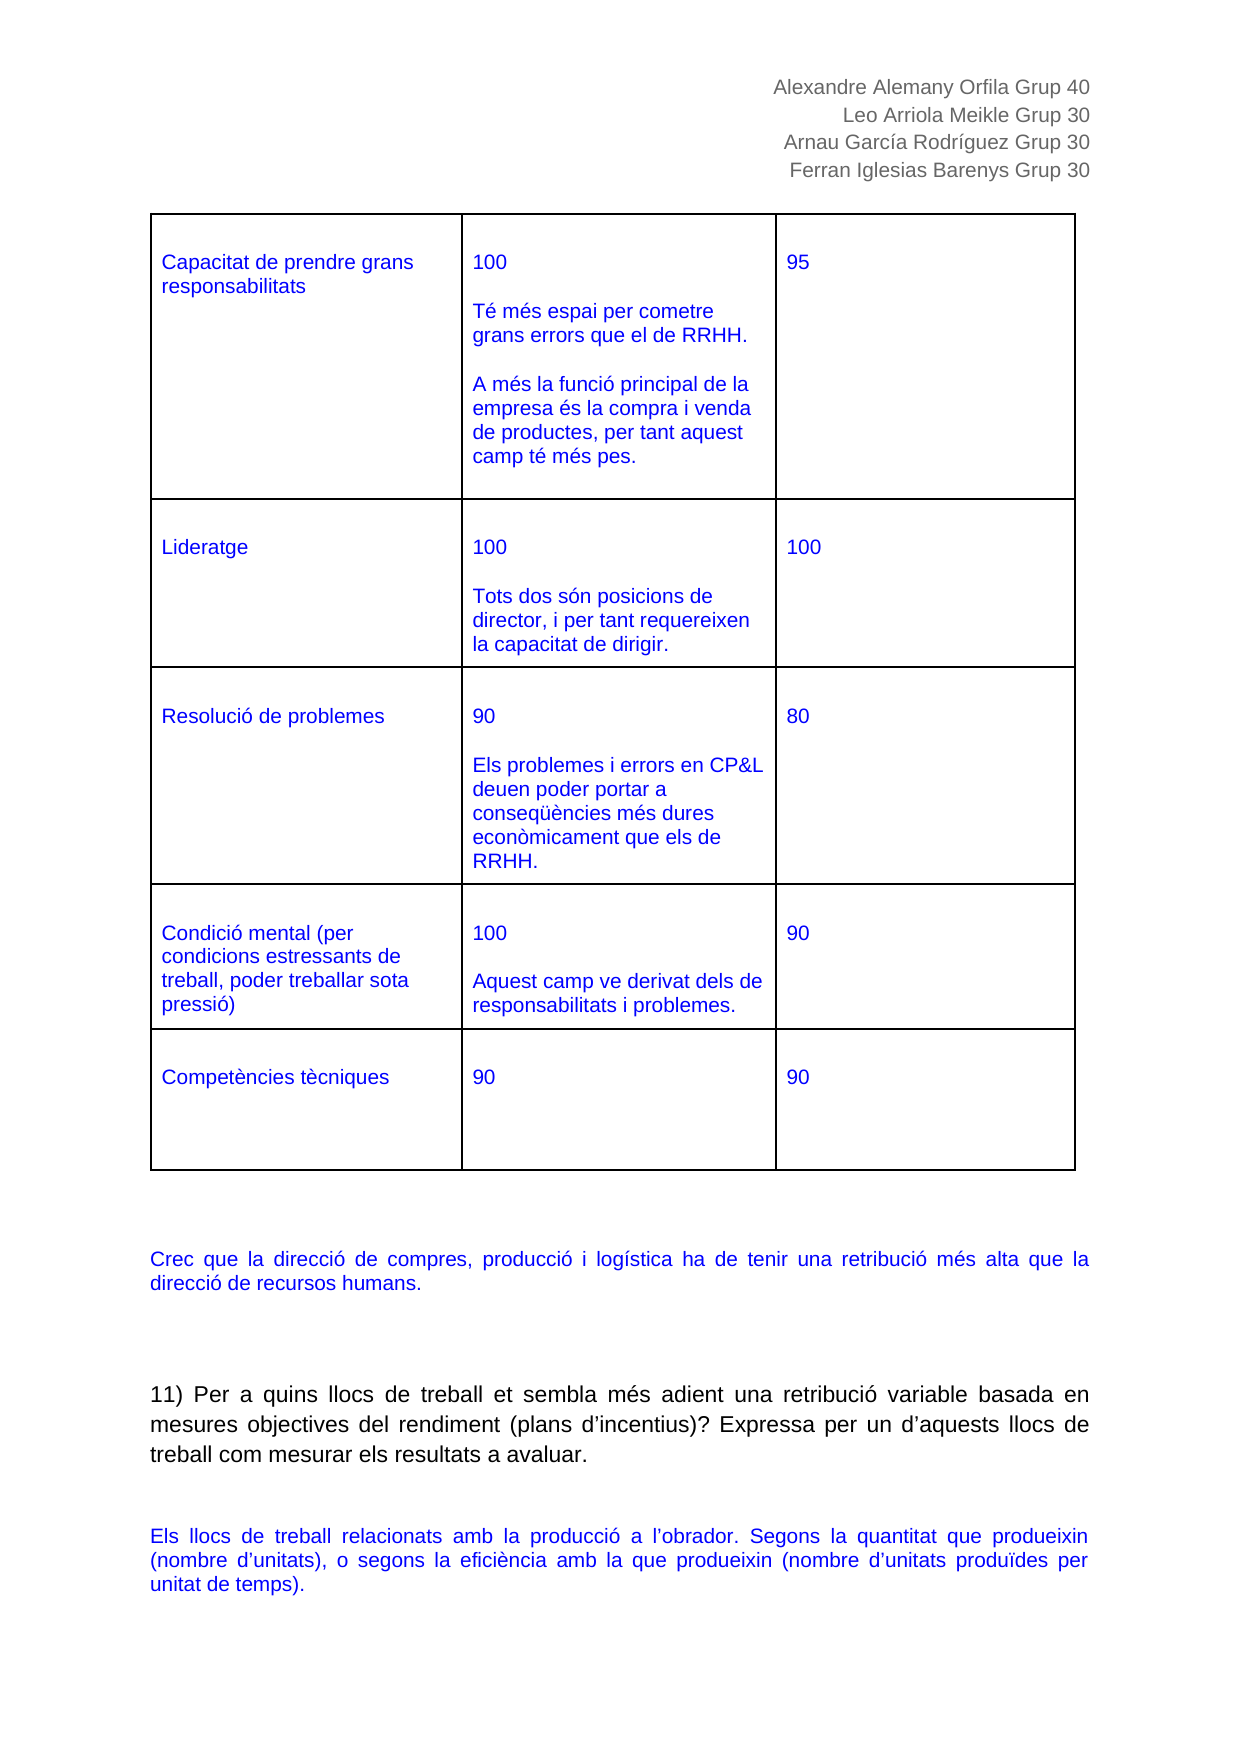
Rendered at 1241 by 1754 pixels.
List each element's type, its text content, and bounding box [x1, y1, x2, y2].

table_cell 90 [777, 1030, 1074, 1169]
table_cell Competències tècniques [152, 1030, 461, 1169]
table_cell 90 [463, 1030, 775, 1169]
table_cell 80 [777, 668, 1074, 883]
text Crec que la direcció de compres, producció i logística ha de tenir una retribució més alta que la direcció de recursos humans. [150, 1247, 1090, 1295]
table_cell 95 [777, 215, 1074, 497]
table_cell 90 Els problemes i errors en CP&L deuen poder portar a conseqüències més dures econòmicament que els de RRHH. [463, 668, 775, 883]
table_cell 100 Aquest camp ve derivat dels de responsabilitats i problemes. [463, 885, 775, 1028]
table_cell 90 [777, 885, 1074, 1028]
table_cell Lideratge [152, 500, 461, 666]
text 11) Per a quins llocs de treball et sembla més adient una retribució variable basada en mesures objectives del rendiment (plans d’incentius)? Expressa per un d’aquests llocs de treball com mesurar els resultats a avaluar. [150, 1381, 1090, 1467]
table_cell Resolució de problemes [152, 668, 461, 883]
table_cell 100 Té més espai per cometre grans errors que el de RRHH. A més la funció principal de la empresa és la compra i venda de productes, per tant aquest camp té més pes. [463, 215, 775, 497]
table_cell Condició mental (per condicions estressants de treball, poder treballar sota pressió) [152, 885, 461, 1028]
table_cell 100 Tots dos són posicions de director, i per tant requereixen la capacitat de dirigir. [463, 500, 775, 666]
table_cell Capacitat de prendre grans responsabilitats [152, 215, 461, 497]
text Els llocs de treball relacionats amb la producció a l’obrador. Segons la quantitat que produeixin (nombre d’unitats), o segons la eficiència amb la que produeixin (nombre d’unitats produïdes per unitat de temps). [150, 1524, 1090, 1596]
table_cell 100 [777, 500, 1074, 666]
